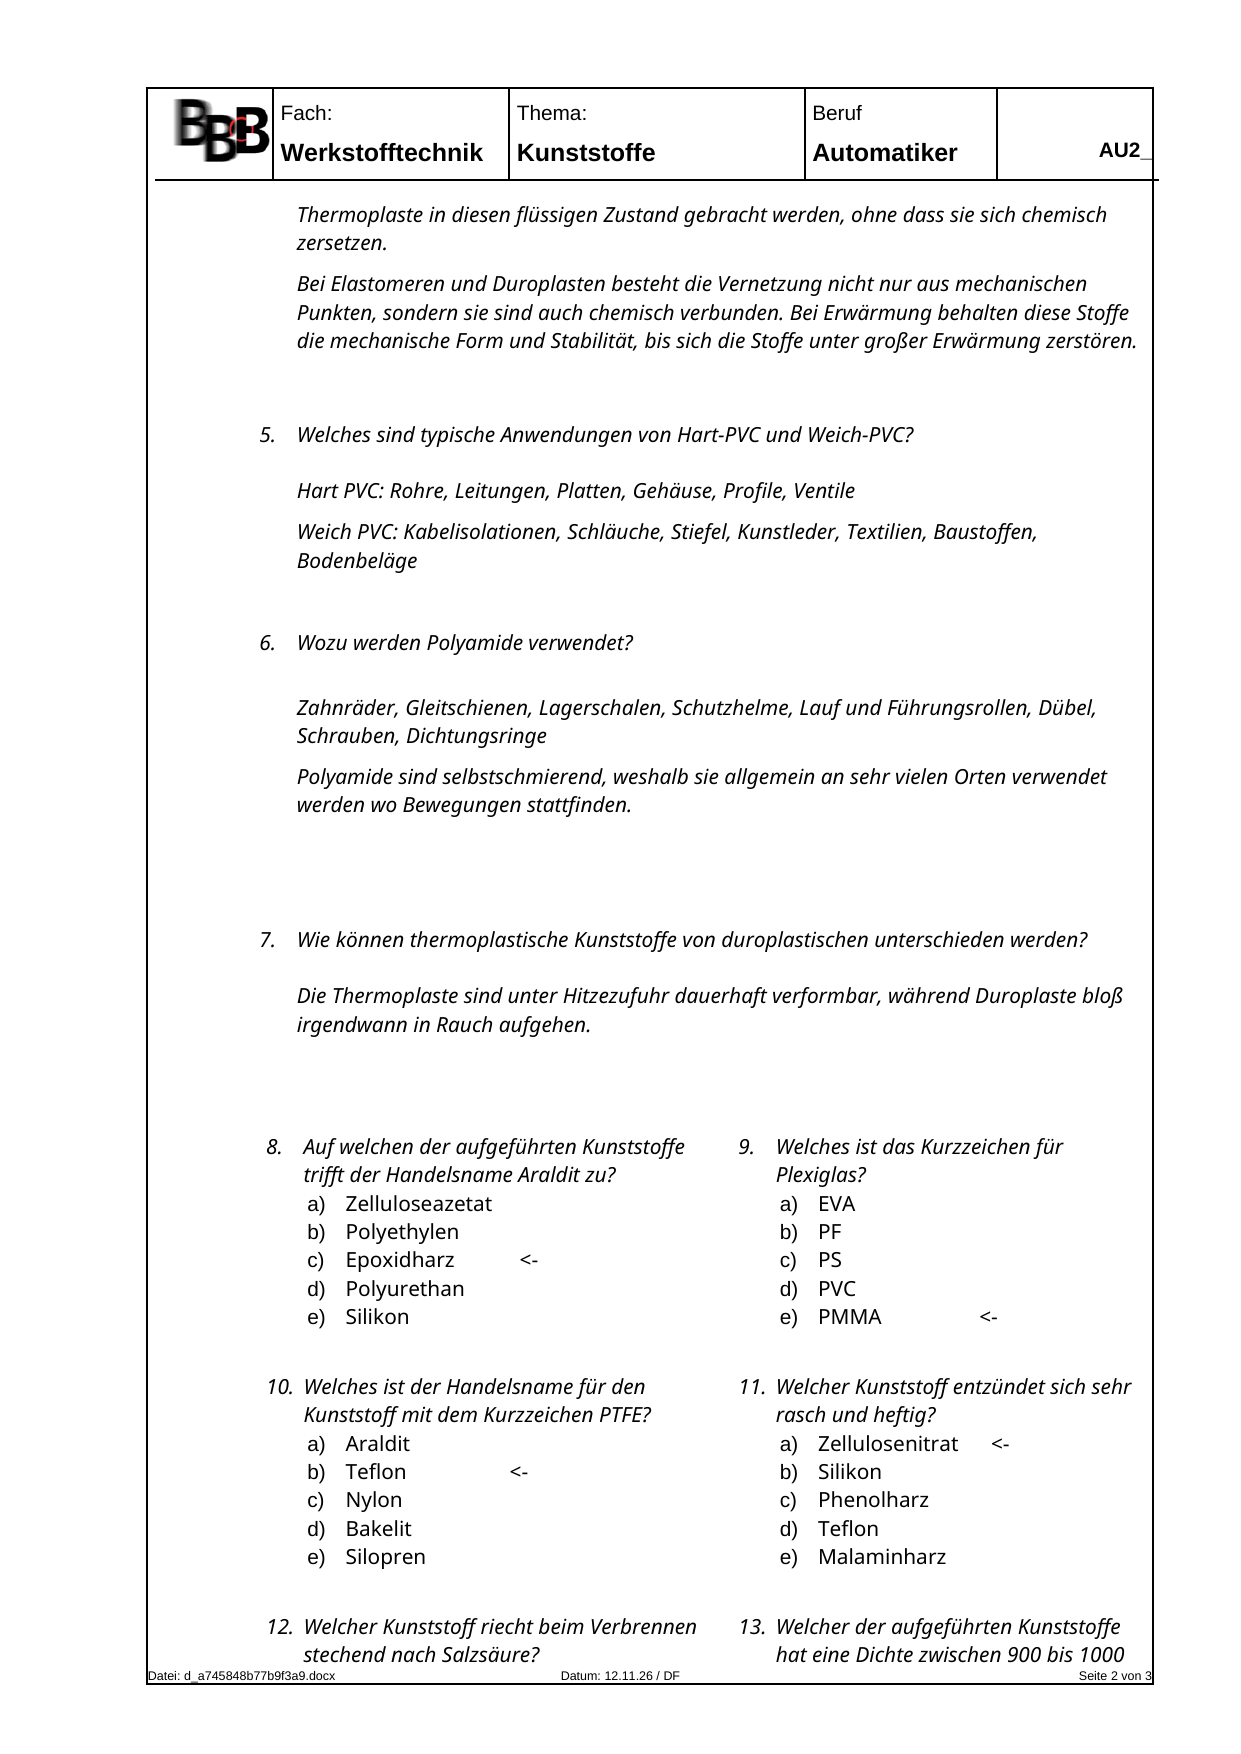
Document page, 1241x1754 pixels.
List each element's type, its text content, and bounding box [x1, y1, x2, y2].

list Welches sind typische Anwendungen von Hart-PVC und Weich-PVC? Hart PVC: Rohre, Leitungen, Platten, Gehäuse, Profile, Ventile [259, 420, 1152, 505]
table_cell Welcher der aufgeführten Kunststoffe hat eine Dichte zwischen 900 bis 1000 kg/m3? Polyethylen <- Silikon Teflon Phenolharz Polyvinylchlorid [731, 1599, 1152, 1669]
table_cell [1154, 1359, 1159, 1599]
table_header Welches ist das Kurzzeichen für Plexiglas? EVA PF PS PVC PMMA <- [731, 1119, 1152, 1359]
list Polyamide sind selbstschmierend, weshalb sie allgemein an sehr vielen Orten verwendet werden wo Bewegungen stattfinden. [297, 762, 1152, 819]
list Bei Elastomeren und Duroplasten besteht die Vernetzung nicht nur aus mechanischen Punkten, sondern sie sind auch chemisch verbunden. Bei Erwärmung behalten diese Stoffe die mechanische Form und Stabilität, bis sich die Stoffe unter großer Erwärmung zerstören. [297, 269, 1152, 407]
table_cell Welches ist der Handelsname für den Kunststoff mit dem Kurzzeichen PTFE? Araldit Teflon <- Nylon Bakelit Silopren [259, 1359, 731, 1599]
table_header Auf welchen der aufgeführten Kunststoffe trifft der Handelsname Araldit zu? Zelluloseazetat Polyethylen Epoxidharz <- Polyurethan Silikon [259, 1119, 731, 1359]
picture [170, 95, 271, 165]
table_cell Welcher Kunststoff entzündet sich sehr rasch und heftig? Zellulosenitrat <- Silikon Phenolharz Teflon Malaminharz [731, 1359, 1152, 1599]
list Wie können thermoplastische Kunststoffe von duroplastischen unterschieden werden? Die Thermoplaste sind unter Hitzezufuhr dauerhaft verformbar, während Duroplaste bloß irgendwann in Rauch aufgehen. [259, 925, 1152, 1119]
list Wozu werden Polyamide verwendet? [259, 628, 1152, 680]
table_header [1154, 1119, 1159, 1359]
table_cell Welcher Kunststoff riecht beim Verbrennen stechend nach Salzsäure? Phenolharz Vulkanfiber Plexiglas Polyvinylchlorid <- Polyethylen [259, 1599, 731, 1669]
list Weich PVC: Kabelisolationen, Schläuche, Stiefel, Kunstleder, Textilien, Baustoffen, Bodenbeläge [297, 517, 1152, 574]
list Zahnräder, Gleitschienen, Lagerschalen, Schutzhelme, Lauf und Führungsrollen, Dübel, Schrauben, Dichtungsringe [297, 693, 1152, 749]
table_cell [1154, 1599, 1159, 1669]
